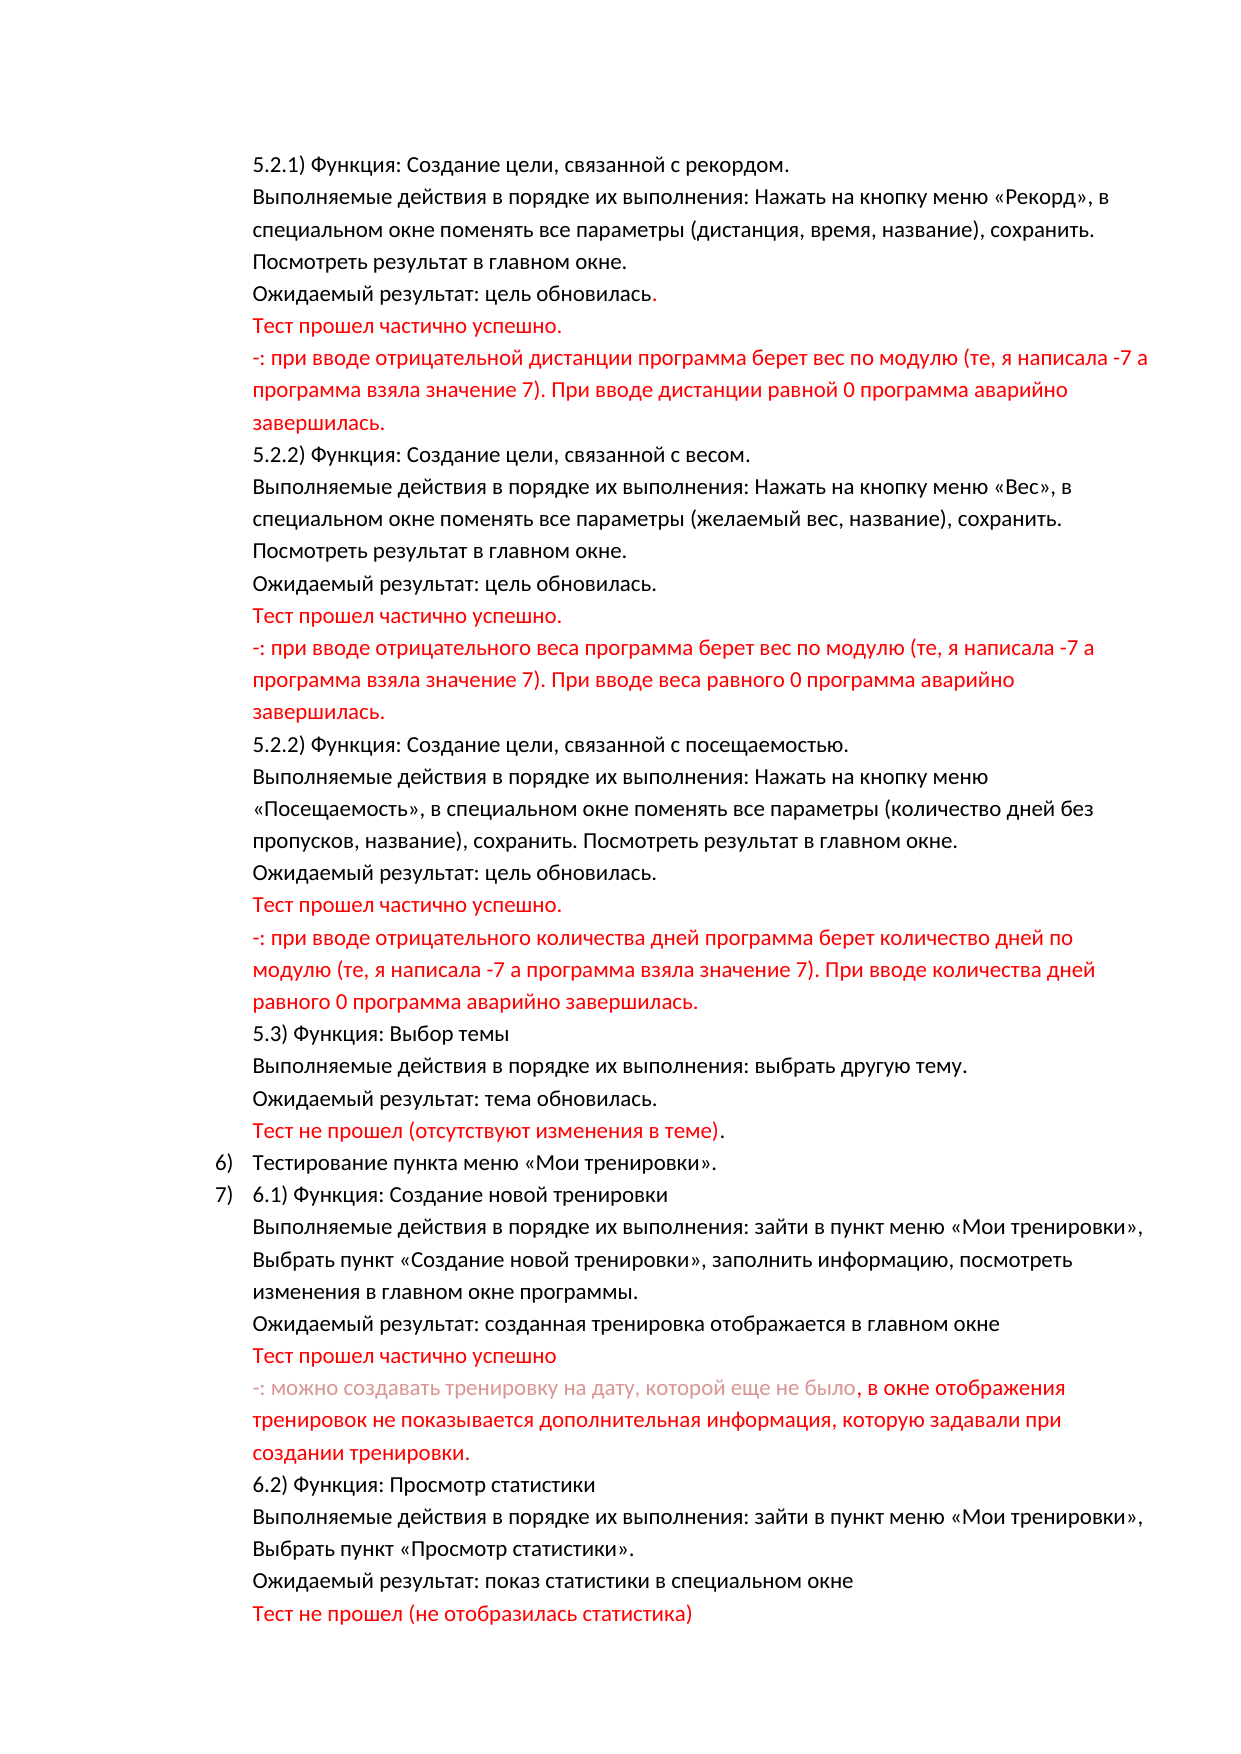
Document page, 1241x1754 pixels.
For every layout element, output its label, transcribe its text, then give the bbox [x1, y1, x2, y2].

list 6.2) Функция: Просмотр статистики Выполняемые действия в порядке их выполнения: зайти в пункт меню «Мои тренировки», Выбрать пункт «Просмотр статистики». Ожидаемый результат: показ статистики в специальном окне Тест не прошел (не отобразилась статистика) [252, 1470, 1152, 1627]
list Выполняемые действия в порядке их выполнения: Нажать на кнопку меню «Рекорд», в специальном окне поменять все параметры (дистанция, время, название), сохранить. Посмотреть результат в главном окне. Ожидаемый результат: цель обновилась. Тест прошел частично успешно. [252, 182, 1152, 339]
list 5.2.1) Функция: Создание цели, связанной с рекордом. [252, 118, 1152, 178]
list Выполняемые действия в порядке их выполнения: Нажать на кнопку меню «Вес», в специальном окне поменять все параметры (желаемый вес, название), сохранить. Посмотреть результат в главном окне. Ожидаемый результат: цель обновилась. Тест прошел частично успешно. -: при вводе отрицательного веса программа берет вес по модулю (те, я написала -7 а программа взяла значение 7). При вводе веса равного 0 программа аварийно завершилась. [252, 472, 1152, 726]
list Тестирование пункта меню «Мои тренировки». [215, 1148, 1152, 1176]
list -: при вводе отрицательной дистанции программа берет вес по модулю (те, я написала -7 а программа взяла значение 7). При вводе дистанции равной 0 программа аварийно завершилась. [252, 343, 1152, 436]
list Выполняемые действия в порядке их выполнения: Нажать на кнопку меню «Посещаемость», в специальном окне поменять все параметры (количество дней без пропусков, название), сохранить. Посмотреть результат в главном окне. Ожидаемый результат: цель обновилась. Тест прошел частично успешно. -: при вводе отрицательного количества дней программа берет количество дней по модулю (те, я написала -7 а программа взяла значение 7). При вводе количества дней равного 0 программа аварийно завершилась. [252, 762, 1152, 1015]
list 5.2.2) Функция: Создание цели, связанной с посещаемостью. [252, 730, 1152, 758]
list 6.1) Функция: Создание новой тренировки Выполняемые действия в порядке их выполнения: зайти в пункт меню «Мои тренировки», Выбрать пункт «Создание новой тренировки», заполнить информацию, посмотреть изменения в главном окне программы. Ожидаемый результат: созданная тренировка отображается в главном окне Тест прошел частично успешно -: можно создавать тренировку на дату, которой еще не было, в окне отображения тренировок не показывается дополнительная информация, которую задавали при создании тренировки. [215, 1180, 1152, 1466]
list 5.2.2) Функция: Создание цели, связанной с весом. [252, 440, 1152, 468]
list 5.3) Функция: Выбор темы [252, 1019, 1152, 1047]
list Выполняемые действия в порядке их выполнения: выбрать другую тему. Ожидаемый результат: тема обновилась. Тест не прошел (отсутствуют изменения в теме). [252, 1052, 1152, 1144]
